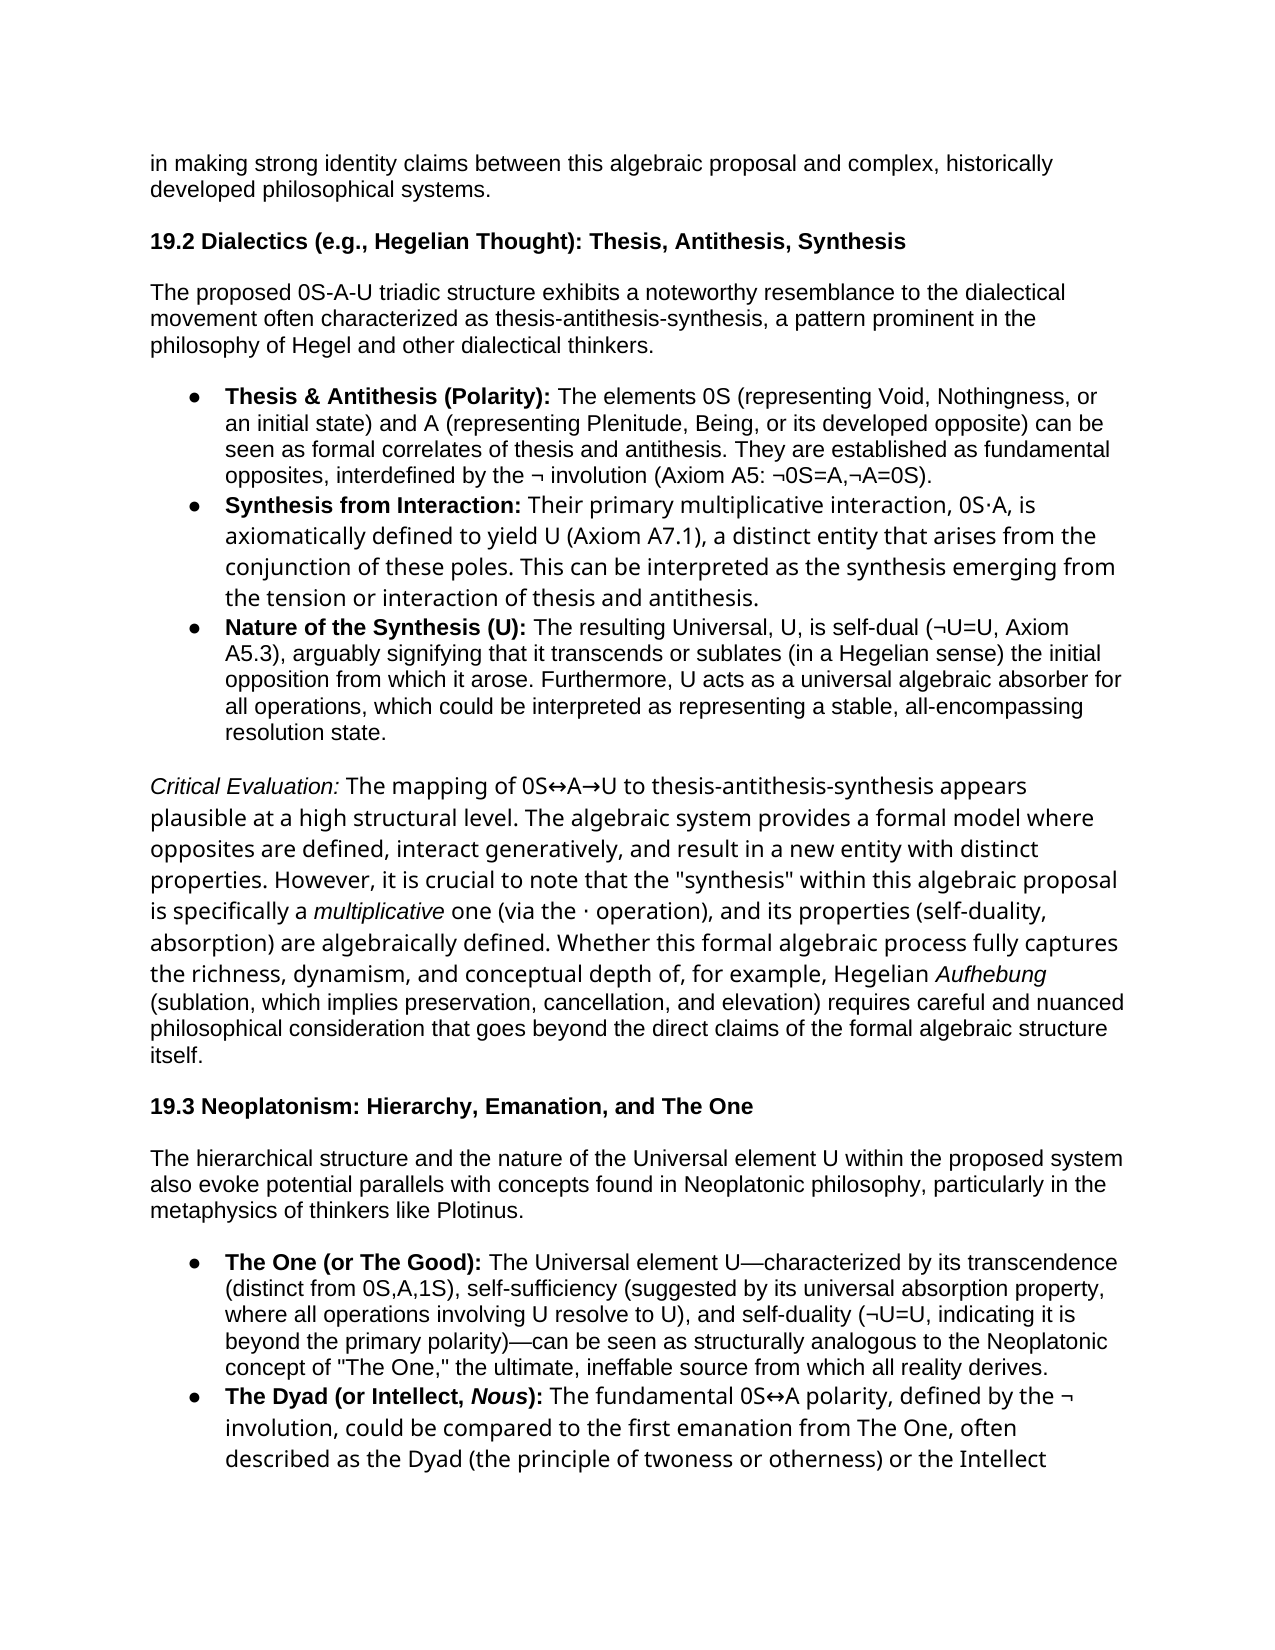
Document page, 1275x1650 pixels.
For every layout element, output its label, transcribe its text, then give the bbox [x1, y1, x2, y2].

text Critical Evaluation: The mapping of 0S​↔A→U to thesis-antithesis-synthesis appears plausible at a high structural level. The algebraic system provides a formal model where opposites are defined, interact generatively, and result in a new entity with distinct properties. However, it is crucial to note that the "synthesis" within this algebraic proposal is specifically a multiplicative one (via the ⋅ operation), and its properties (self-duality, absorption) are algebraically defined. Whether this formal algebraic process fully captures the richness, dynamism, and conceptual depth of, for example, Hegelian Aufhebung (sublation, which implies preservation, cancellation, and elevation) requires careful and nuanced philosophical consideration that goes beyond the direct claims of the formal algebraic structure itself. [150, 770, 1125, 1068]
text 19.2 Dialectics (e.g., Hegelian Thought): Thesis, Antithesis, Synthesis [150, 228, 1125, 254]
text 19.3 Neoplatonism: Hierarchy, Emanation, and The One [150, 1093, 1125, 1119]
list Nature of the Synthesis (U): The resulting Universal, U, is self-dual (¬U=U, Axiom A5.3), arguably signifying that it transcends or sublates (in a Hegelian sense) the initial opposition from which it arose. Furthermore, U acts as a universal algebraic absorber for all operations, which could be interpreted as representing a stable, all-encompassing resolution state. [187, 613, 1125, 745]
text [150, 150, 1125, 203]
list The One (or The Good): The Universal element U—characterized by its transcendence (distinct from 0S​,A,1S​), self-sufficiency (suggested by its universal absorption property, where all operations involving U resolve to U), and self-duality (¬U=U, indicating it is beyond the primary polarity)—can be seen as structurally analogous to the Neoplatonic concept of "The One," the ultimate, ineffable source from which all reality derives. [187, 1248, 1125, 1380]
list Thesis & Antithesis (Polarity): The elements 0S​ (representing Void, Nothingness, or an initial state) and A (representing Plenitude, Being, or its developed opposite) can be seen as formal correlates of thesis and antithesis. They are established as fundamental opposites, interdefined by the ¬ involution (Axiom A5: ¬0S​=A,¬A=0S​). [187, 383, 1125, 488]
text The proposed 0S​-A-U triadic structure exhibits a noteworthy resemblance to the dialectical movement often characterized as thesis-antithesis-synthesis, a pattern prominent in the philosophy of Hegel and other dialectical thinkers. [150, 279, 1125, 358]
list Synthesis from Interaction: Their primary multiplicative interaction, 0S​⋅A, is axiomatically defined to yield U (Axiom A7.1), a distinct entity that arises from the conjunction of these poles. This can be interpreted as the synthesis emerging from the tension or interaction of thesis and antithesis. [187, 488, 1125, 613]
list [187, 1380, 1125, 1474]
text The hierarchical structure and the nature of the Universal element U within the proposed system also evoke potential parallels with concepts found in Neoplatonic philosophy, particularly in the metaphysics of thinkers like Plotinus. [150, 1144, 1125, 1223]
